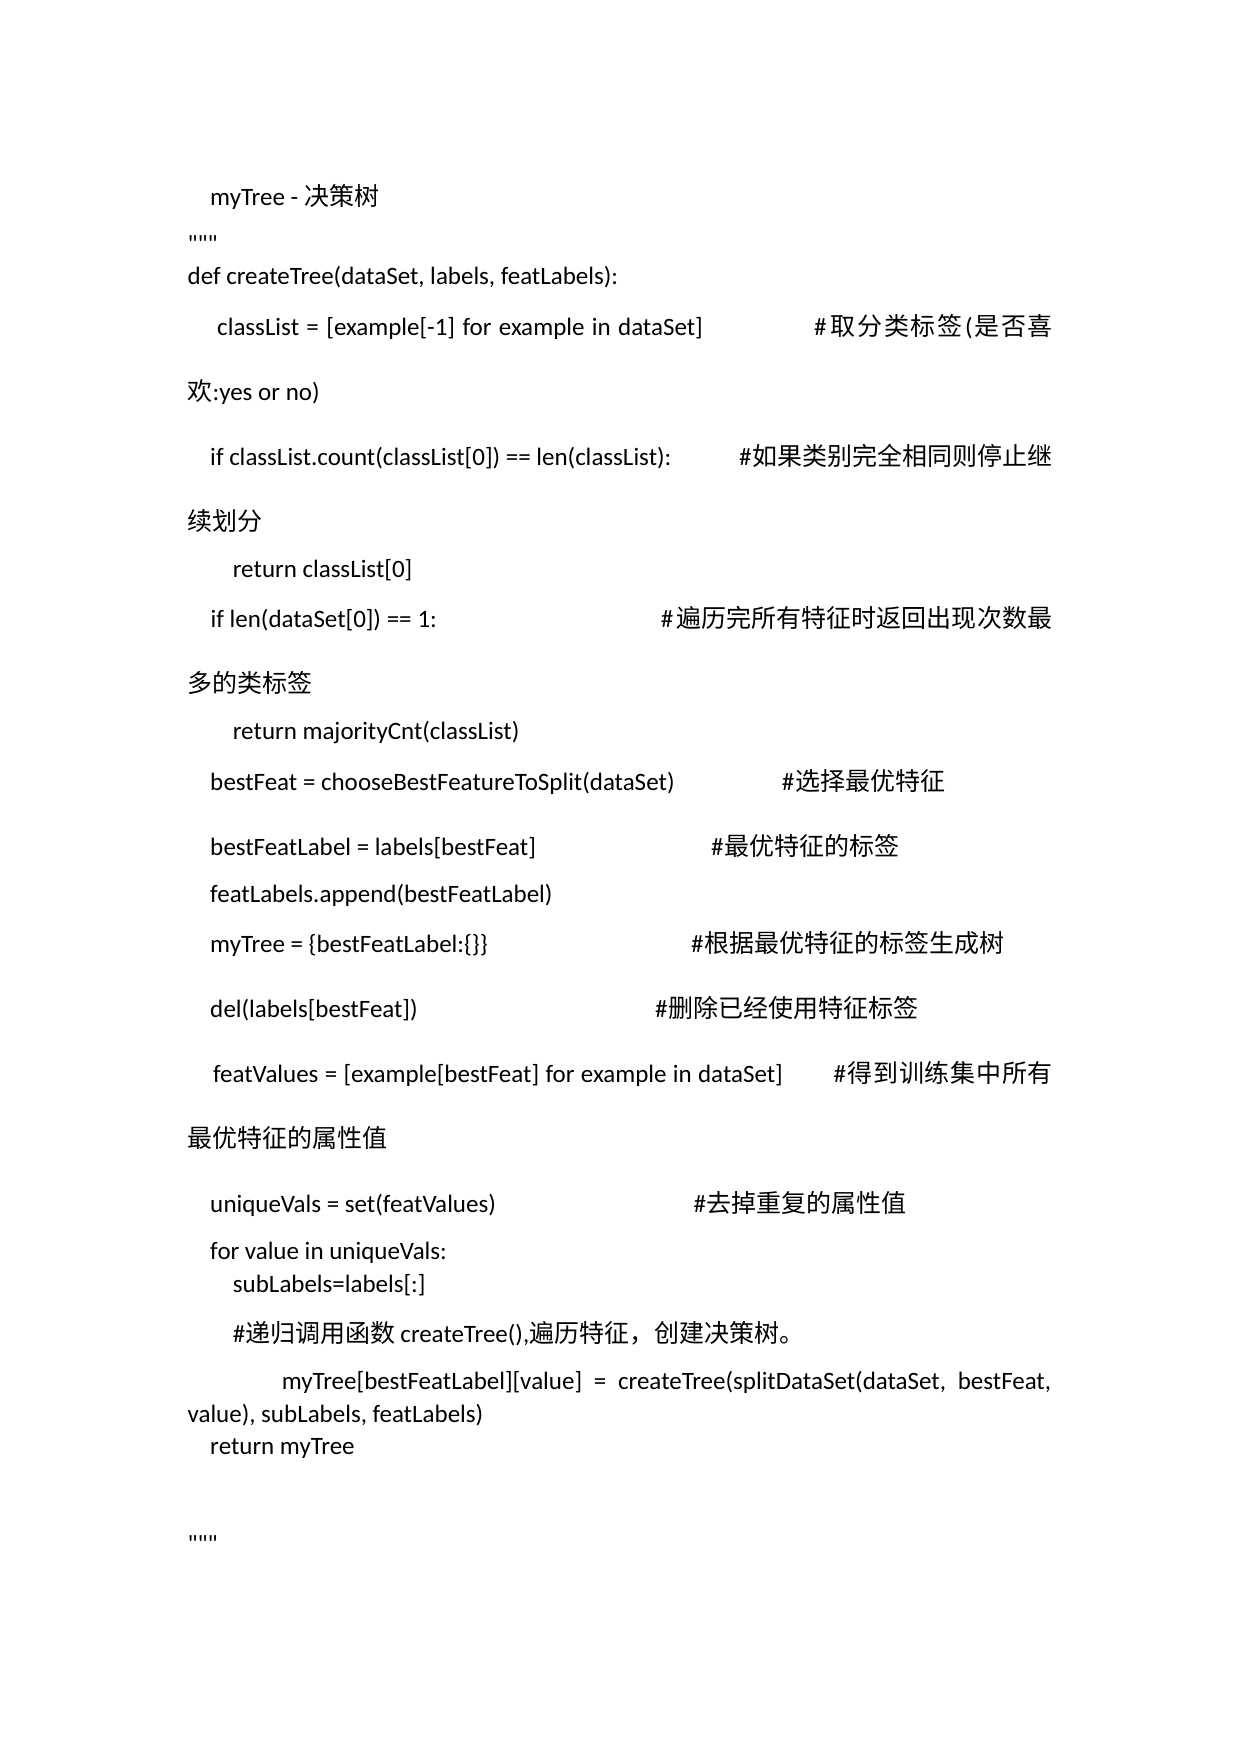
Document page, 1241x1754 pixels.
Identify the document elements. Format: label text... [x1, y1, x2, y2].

text for value in uniqueVals: [187, 1234, 1053, 1267]
text myTree - 决策树 [187, 162, 1053, 227]
text bestFeatLabel = labels[bestFeat] #最优特征的标签 [187, 812, 1053, 877]
text subLabels=labels[:] [187, 1267, 1053, 1299]
text myTree = {bestFeatLabel:{}} #根据最优特征的标签生成树 [187, 909, 1053, 974]
text featValues = [example[bestFeat] for example in dataSet] #得到训练集中所有最优特征的属性值 [187, 1039, 1053, 1169]
text return majorityCnt(classList) [187, 714, 1053, 747]
text del(labels[bestFeat]) #删除已经使用特征标签 [187, 974, 1053, 1039]
text if len(dataSet[0]) == 1: #遍历完所有特征时返回出现次数最多的类标签 [187, 584, 1053, 714]
text #递归调用函数createTree(),遍历特征，创建决策树。 [187, 1299, 1053, 1364]
text return classList[0] [187, 552, 1053, 584]
text return myTree [187, 1429, 1053, 1462]
text featLabels.append(bestFeatLabel) [187, 877, 1053, 909]
text """ [187, 1527, 1053, 1559]
text uniqueVals = set(featValues) #去掉重复的属性值 [187, 1169, 1053, 1234]
text classList = [example[-1] for example in dataSet] #取分类标签(是否喜欢:yes or no) [187, 292, 1053, 422]
text """ [187, 227, 1053, 259]
text def createTree(dataSet, labels, featLabels): [187, 259, 1053, 292]
text myTree[bestFeatLabel][value] = createTree(splitDataSet(dataSet, bestFeat, value), subLabels, featLabels) [187, 1364, 1053, 1429]
text bestFeat = chooseBestFeatureToSplit(dataSet) #选择最优特征 [187, 747, 1053, 812]
text if classList.count(classList[0]) == len(classList): #如果类别完全相同则停止继续划分 [187, 422, 1053, 552]
